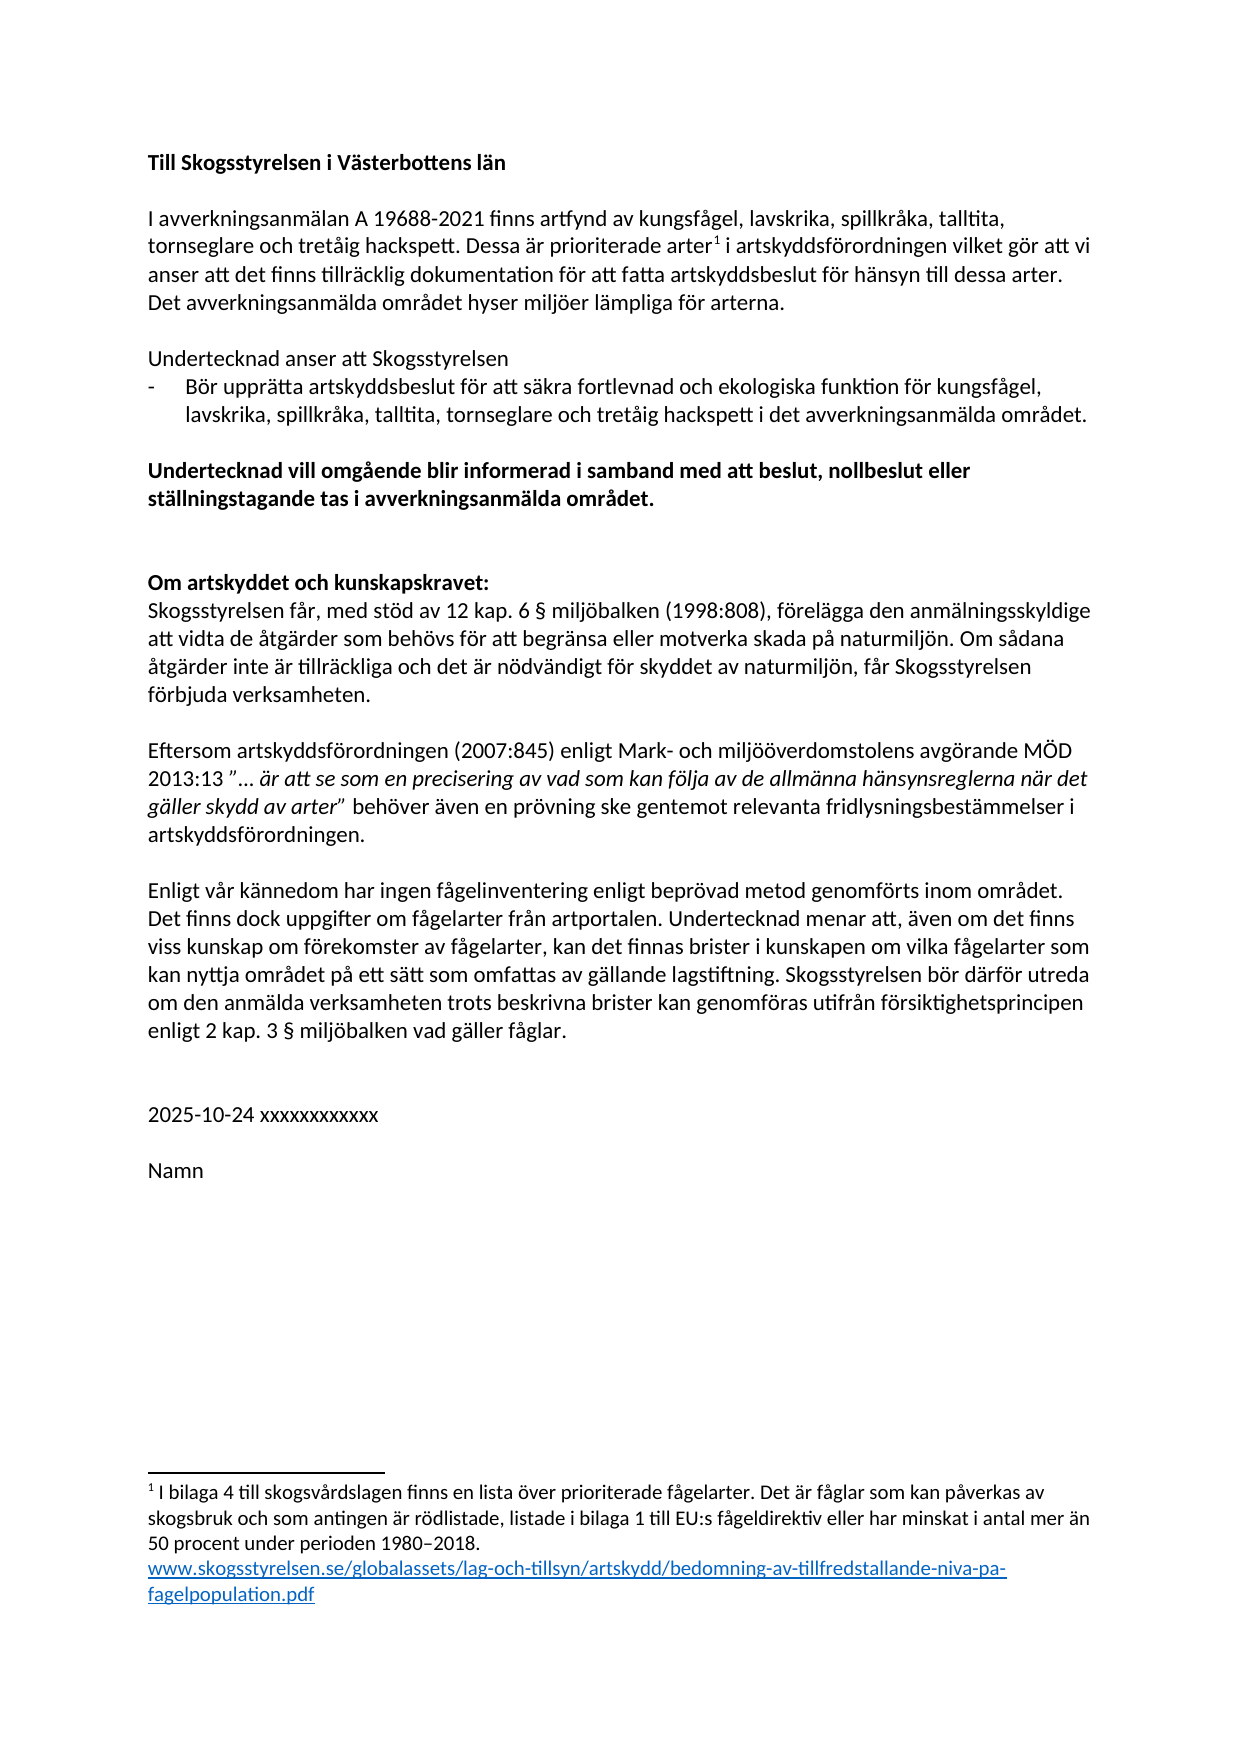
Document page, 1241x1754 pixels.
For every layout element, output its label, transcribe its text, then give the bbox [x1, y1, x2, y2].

text Enligt vår kännedom har ingen fågelinventering enligt beprövad metod genomförts inom området. Det finns dock uppgifter om fågelarter från artportalen. Undertecknad menar att, även om det finns viss kunskap om förekomster av fågelarter, kan det finnas brister i kunskapen om vilka fågelarter som kan nyttja området på ett sätt som omfattas av gällande lagstiftning. Skogsstyrelsen bör därför utreda om den anmälda verksamheten trots beskrivna brister kan genomföras utifrån försiktighetsprincipen enligt 2 kap. 3 § miljöbalken vad gäller fåglar. [148, 876, 1093, 1044]
text Undertecknad vill omgående blir informerad i samband med att beslut, nollbeslut eller ställningstagande tas i avverkningsanmälda området. [148, 456, 1093, 512]
text Undertecknad anser att Skogsstyrelsen [148, 344, 1093, 372]
text Eftersom artskyddsförordningen (2007:845) enligt Mark- och miljööverdomstolens avgörande MÖD 2013:13 ”… är att se som en precisering av vad som kan följa av de allmänna hänsynsreglerna när det [148, 736, 1093, 792]
text Namn [148, 1156, 1093, 1184]
text I avverkningsanmälan A 19688-2021 finns artfynd av kungsfågel, lavskrika, spillkråka, talltita, tornseglare och tretåig hackspett. Dessa är prioriterade arter i artskyddsförordningen vilket gör att vi anser att det finns tillräcklig dokumentation för att fatta artskyddsbeslut för hänsyn till dessa arter. Det avverkningsanmälda området hyser miljöer lämpliga för arterna. [148, 204, 1093, 316]
text Om artskyddet och kunskapskravet: [148, 568, 1093, 596]
text 2025-10-24 xxxxxxxxxxxx [148, 1100, 1093, 1128]
text gäller skydd av arter” behöver även en prövning ske gentemot relevanta fridlysningsbestämmelser i artskyddsförordningen. [148, 792, 1093, 848]
text Till Skogsstyrelsen i Västerbottens län [148, 148, 1093, 176]
text Skogsstyrelsen får, med stöd av 12 kap. 6 § miljöbalken (1998:808), förelägga den anmälningsskyldige att vidta de åtgärder som behövs för att begränsa eller motverka skada på naturmiljön. Om sådana åtgärder inte är tillräckliga och det är nödvändigt för skyddet av naturmiljön, får Skogsstyrelsen förbjuda verksamheten. [148, 596, 1093, 708]
list Bör upprätta artskyddsbeslut för att säkra fortlevnad och ekologiska funktion för kungsfågel, lavskrika, spillkråka, talltita, tornseglare och tretåig hackspett i det avverkningsanmälda området. [148, 372, 1093, 428]
